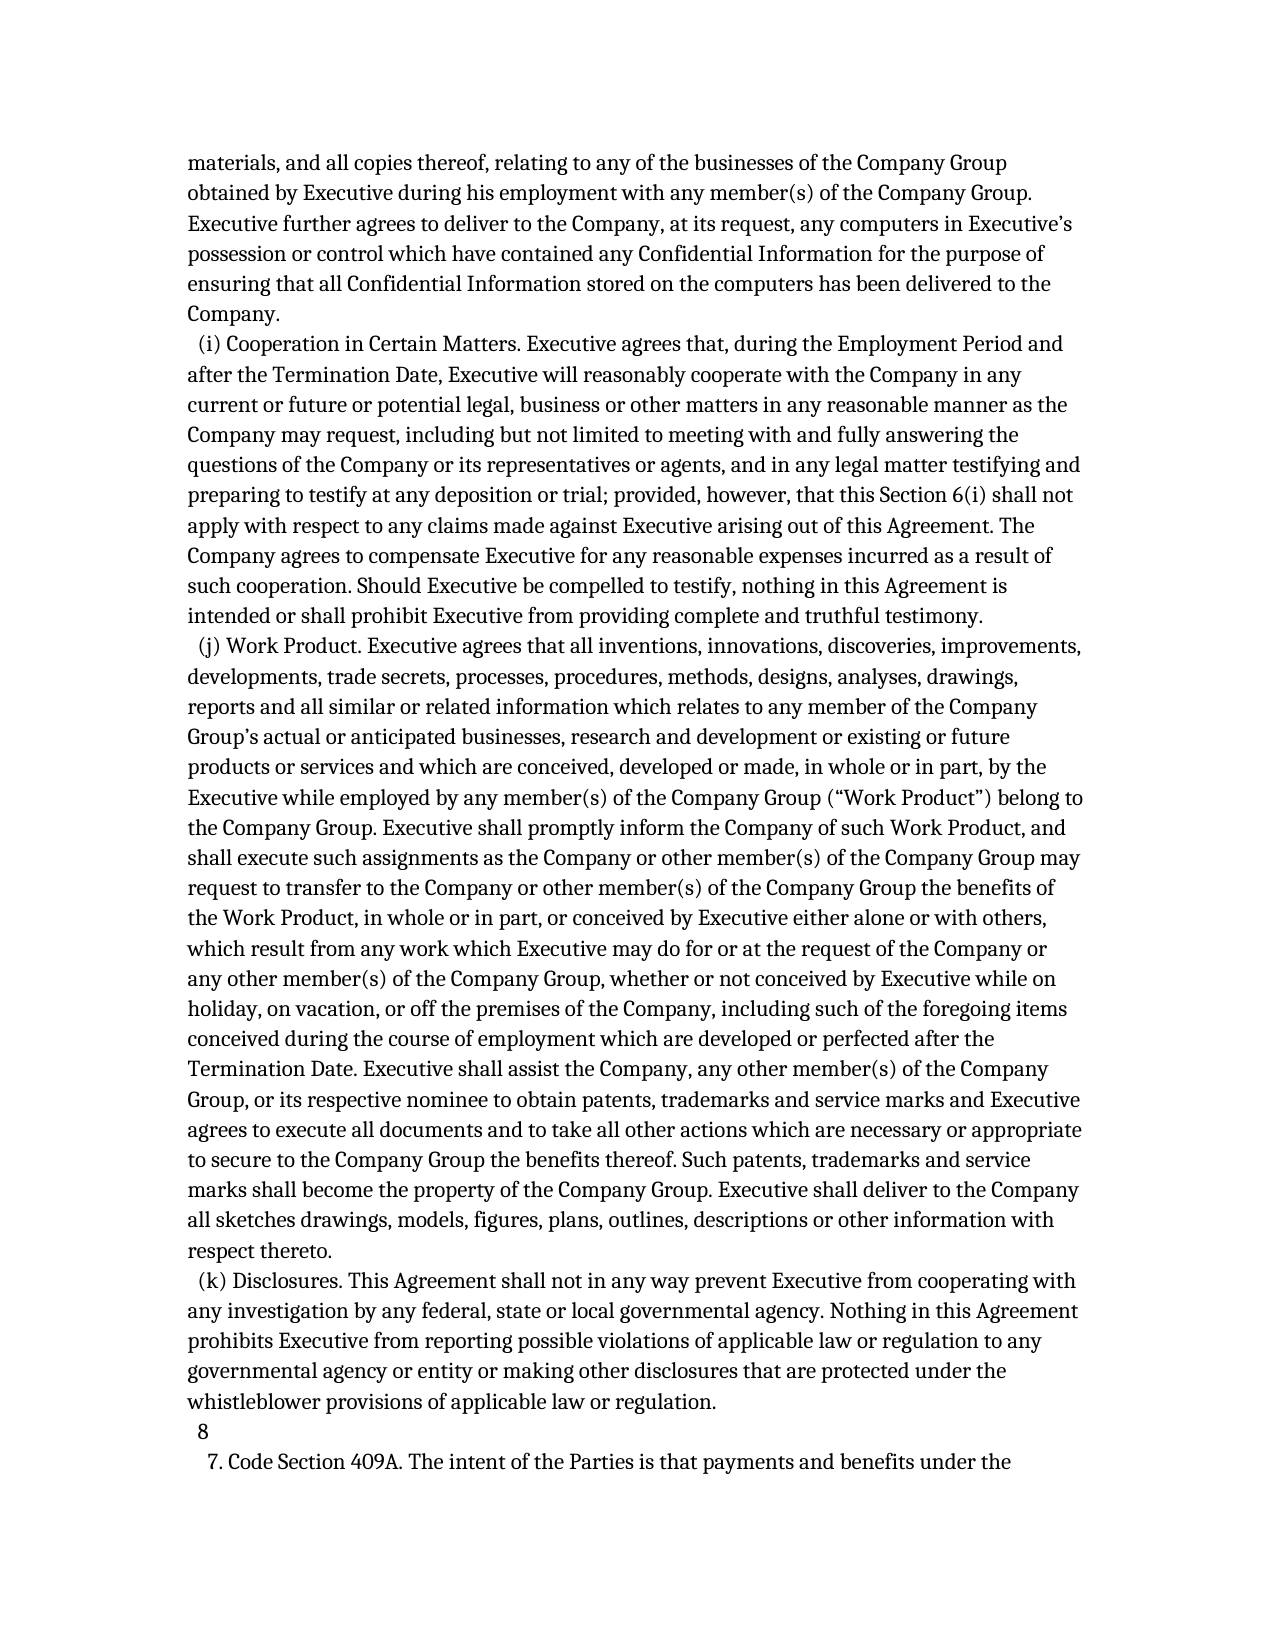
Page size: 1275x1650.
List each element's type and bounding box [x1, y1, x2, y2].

text [187, 150, 1087, 1475]
